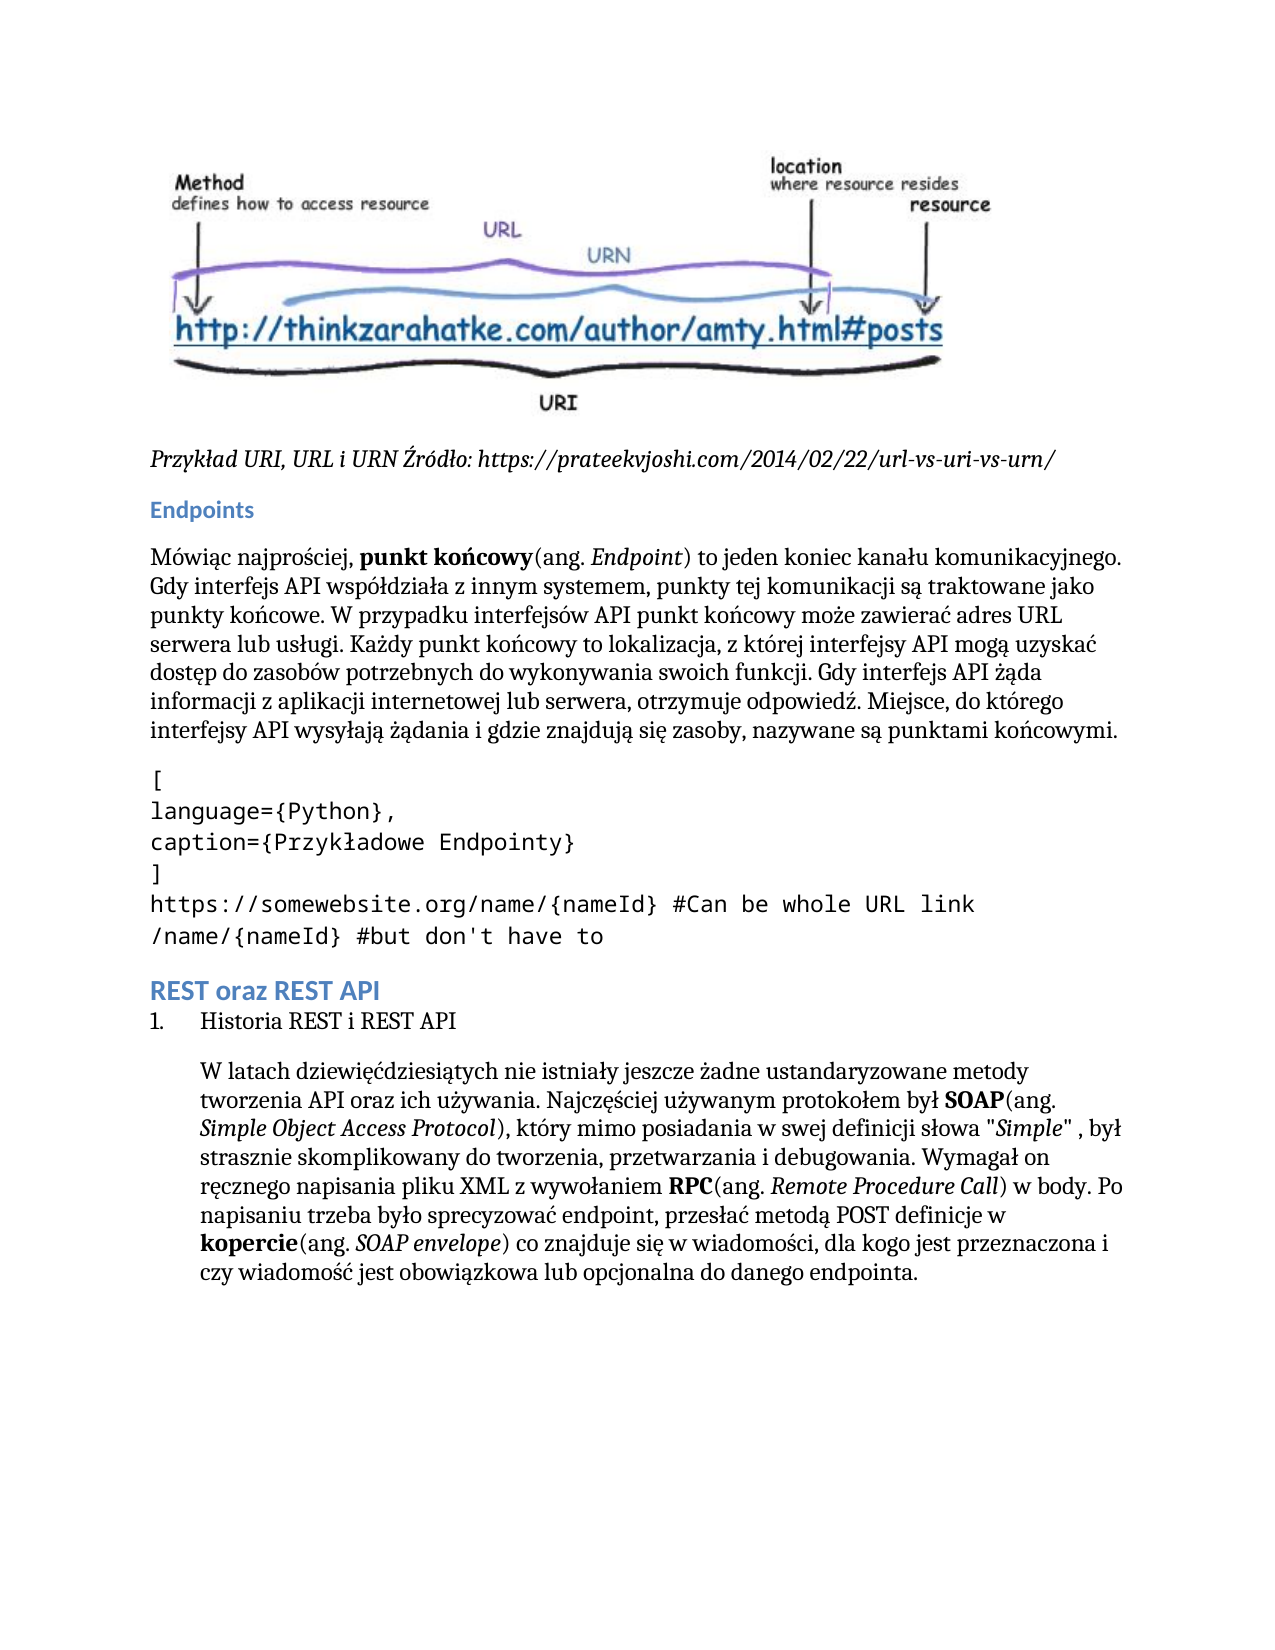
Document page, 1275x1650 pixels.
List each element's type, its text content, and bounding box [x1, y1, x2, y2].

picture [168, 150, 996, 424]
list Historia REST i REST API [150, 1007, 1125, 1036]
text Mówiąc najprościej, punkt końcowy(ang. Endpoint) to jeden koniec kanału komunikacyjnego. Gdy interfejs API współdziała z innym systemem, punkty tej komunikacji są traktowane jako punkty końcowe. W przypadku interfejsów API punkt końcowy może zawierać adres URL serwera lub usługi. Każdy punkt końcowy to lokalizacja, z której interfejsy API mogą uzyskać dostęp do zasobów potrzebnych do wykonywania swoich funkcji. Gdy interfejs API żąda informacji z aplikacji internetowej lub serwera, otrzymuje odpowiedź. Miejsce, do którego interfejsy API wysyłają żądania i gdzie znajdują się zasoby, nazywane są punktami końcowymi. [150, 543, 1125, 744]
text [ language={Python}, caption={Przykładowe Endpointy} ] https://somewebsite.org/name/{nameId} #Can be whole URL link /name/{nameId} #but don't have to [150, 763, 1125, 951]
list W latach dziewięćdziesiątych nie istniały jeszcze żadne ustandaryzowane metody tworzenia API oraz ich używania. Najczęściej używanym protokołem był SOAP(ang. Simple Object Access Protocol), który mimo posiadania w swej definicji słowa "Simple" , był strasznie skomplikowany do tworzenia, przetwarzania i debugowania. Wymagał on ręcznego napisania pliku XML z wywołaniem RPC(ang. Remote Procedure Call) w body. Po napisaniu trzeba było sprecyzować endpoint, przesłać metodą POST definicje w kopercie(ang. SOAP envelope) co znajduje się w wiadomości, dla kogo jest przeznaczona i czy wiadomość jest obowiązkowa lub opcjonalna do danego endpointa. [150, 1057, 1125, 1287]
subtitle Endpoints [150, 494, 1125, 524]
subtitle REST oraz REST API [150, 972, 1125, 1007]
text Przykład URI, URL i URN Źródło: https://prateekvjoshi.com/2014/02/22/url-vs-uri-vs-urn/ [150, 444, 1125, 473]
